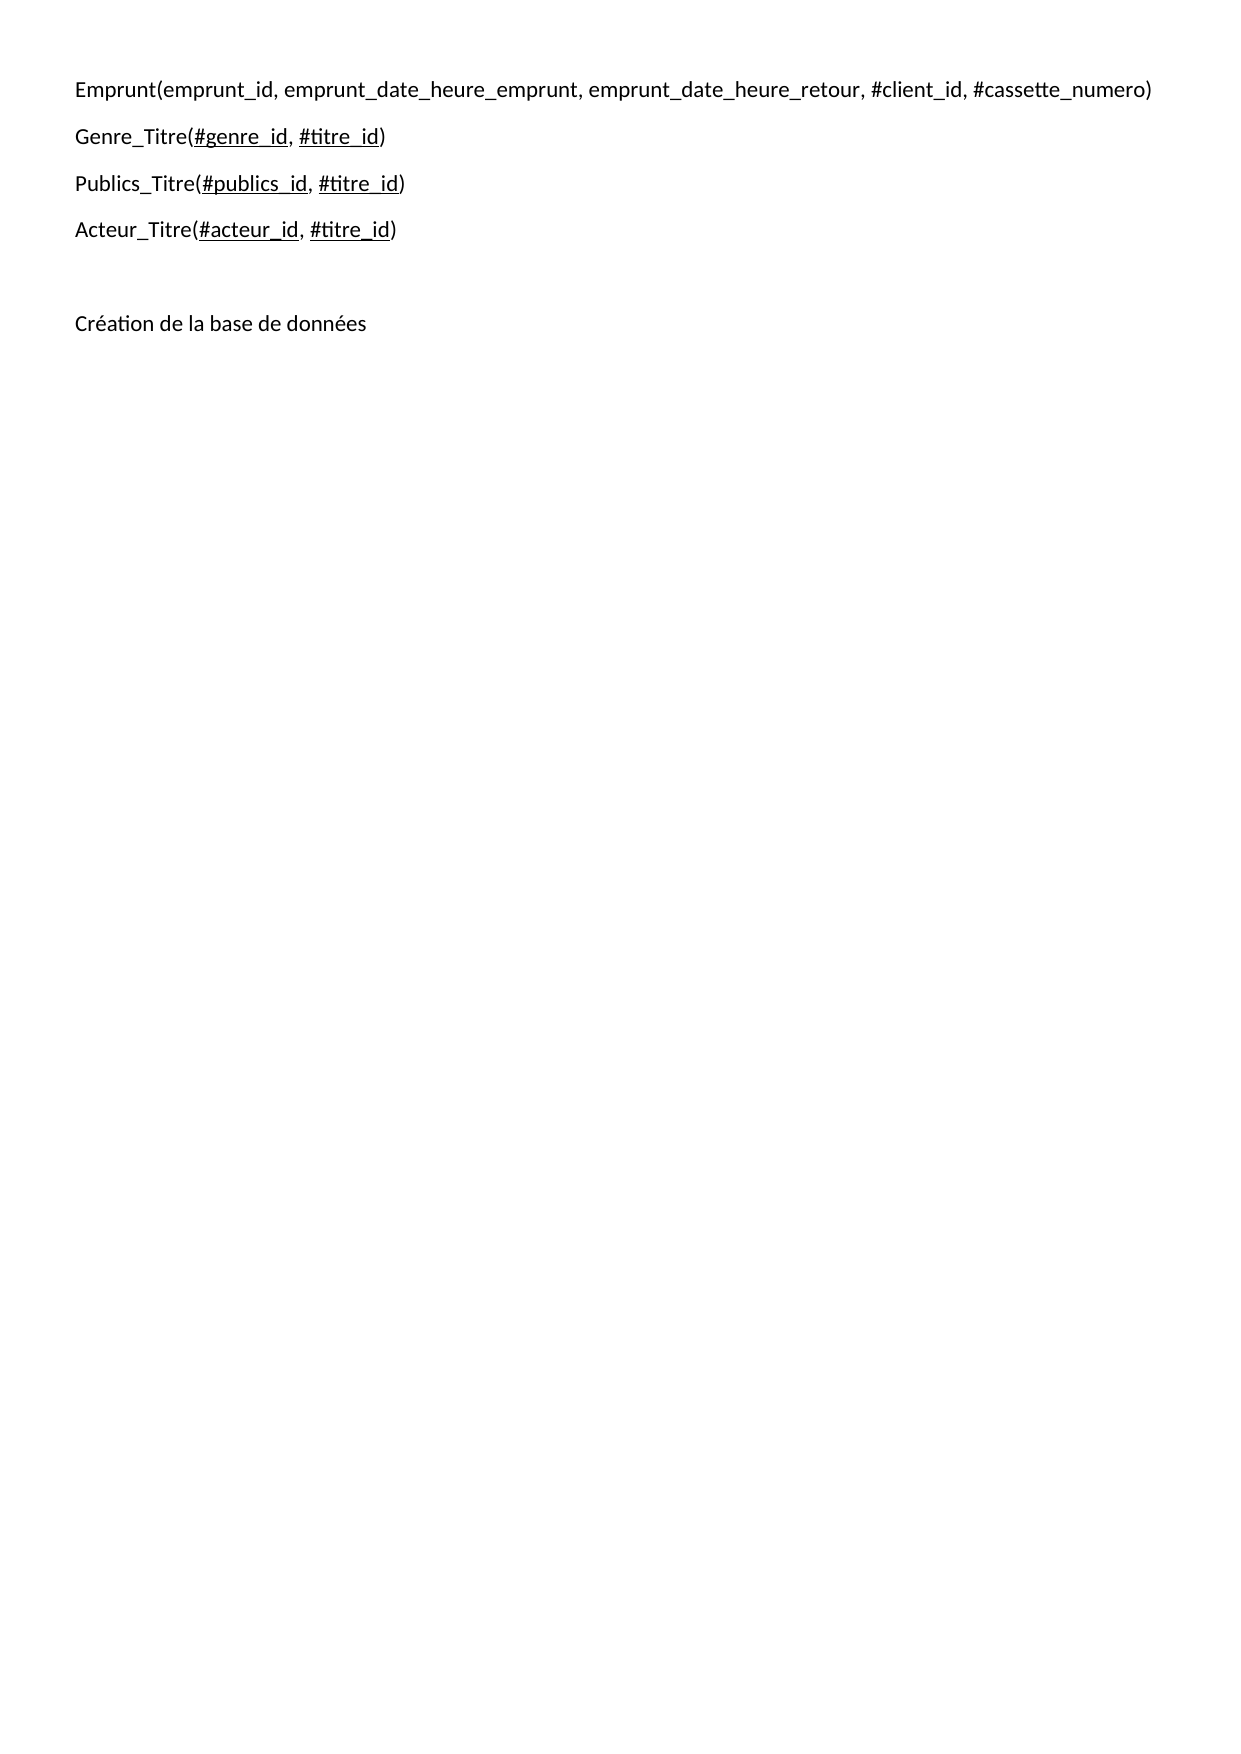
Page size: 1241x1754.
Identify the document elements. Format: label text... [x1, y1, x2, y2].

text Création de la base de données [75, 309, 1165, 337]
text Genre_Titre(#genre_id, #titre_id) [75, 122, 1165, 150]
text Emprunt(emprunt_id, emprunt_date_heure_emprunt, emprunt_date_heure_retour, #client_id, #cassette_numero) [75, 75, 1165, 103]
text Publics_Titre(#publics_id, #titre_id) [75, 169, 1165, 197]
text Acteur_Titre(#acteur_id, #titre_id) [75, 216, 1165, 244]
